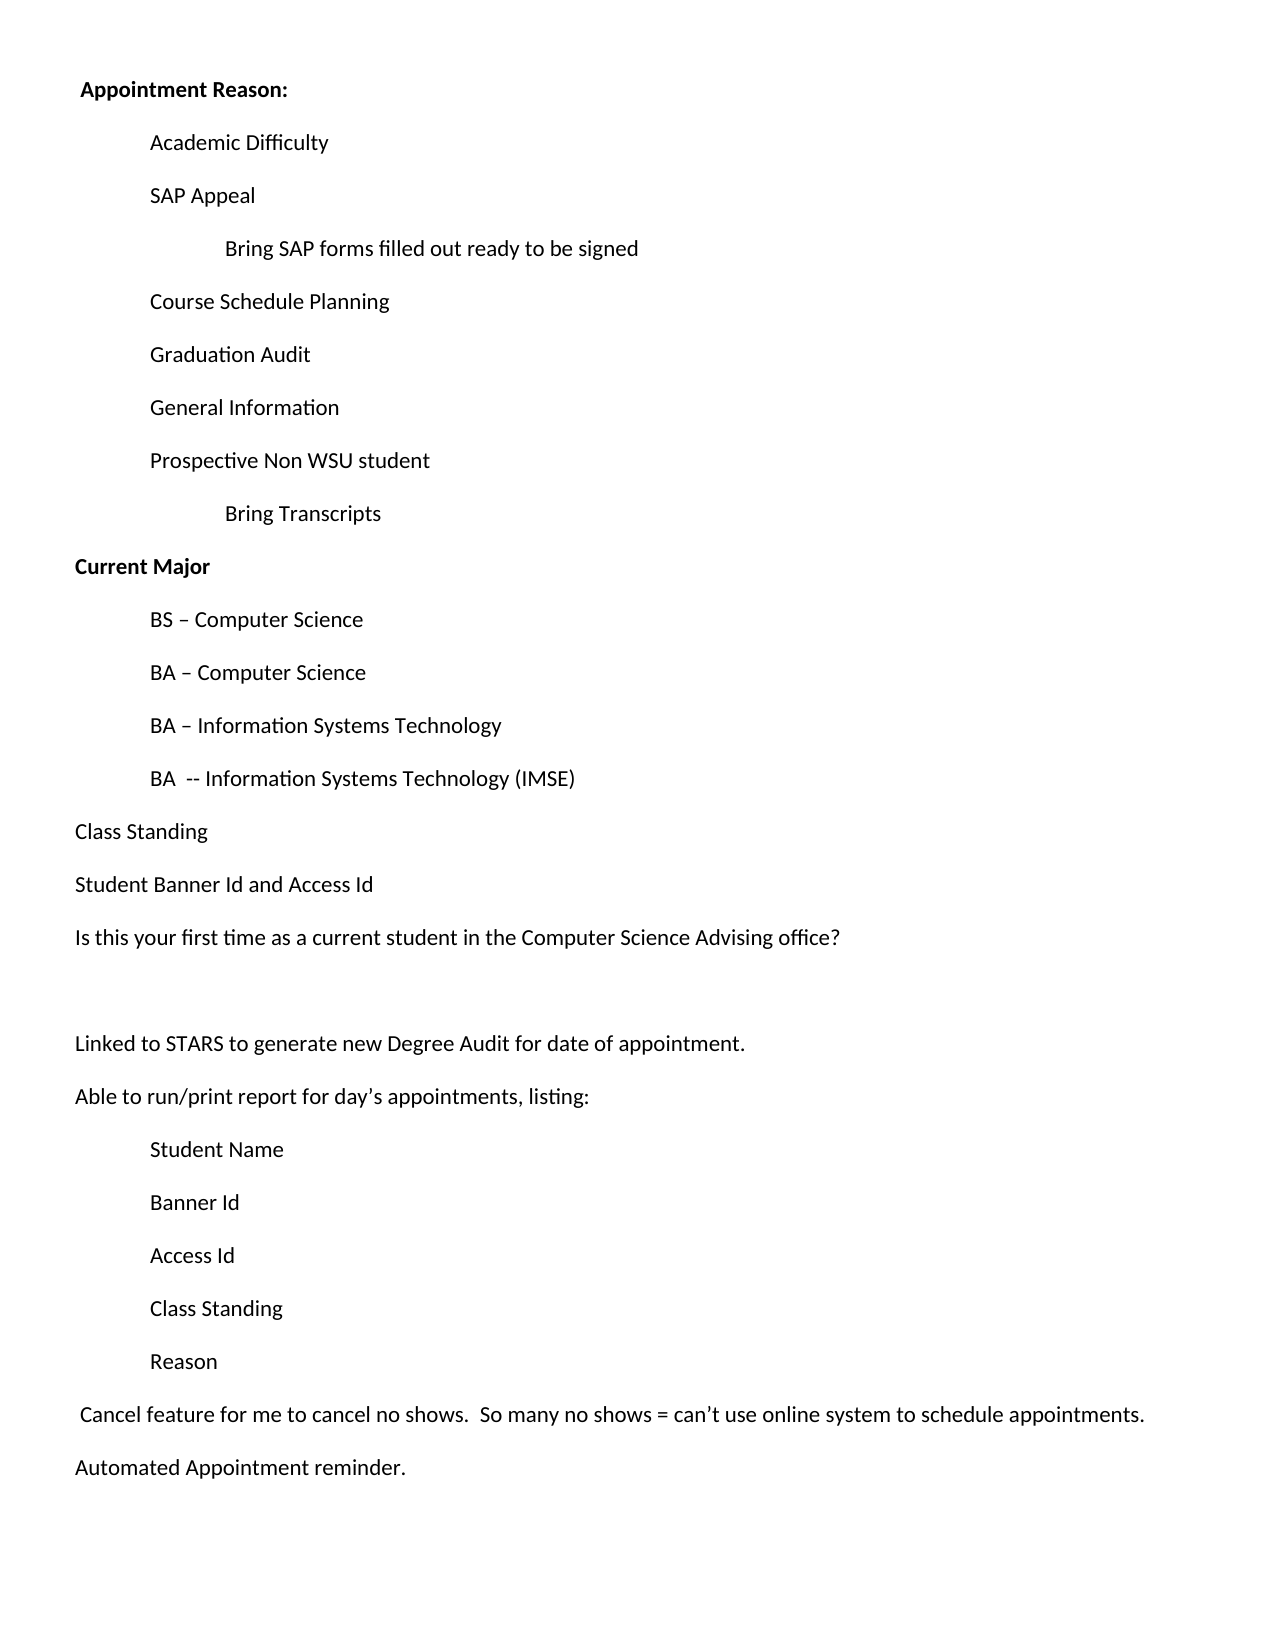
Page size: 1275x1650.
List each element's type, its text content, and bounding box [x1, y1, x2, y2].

text BA – Computer Science [75, 658, 1200, 686]
text Student Banner Id and Access Id [75, 870, 1200, 898]
text Bring SAP forms filled out ready to be signed [75, 234, 1200, 262]
text Banner Id [75, 1188, 1200, 1216]
text Reason [75, 1347, 1200, 1376]
text Class Standing [75, 817, 1200, 845]
text Student Name [75, 1135, 1200, 1163]
text Cancel feature for me to cancel no shows. So many no shows = can’t use online system to schedule appointments. [75, 1401, 1200, 1428]
text Bring Transcripts [75, 499, 1200, 527]
text Course Schedule Planning [75, 287, 1200, 315]
text Automated Appointment reminder. [75, 1453, 1200, 1482]
text General Information [75, 393, 1200, 421]
text Appointment Reason: [75, 75, 1200, 103]
text Linked to STARS to generate new Degree Audit for date of appointment. [75, 1029, 1200, 1057]
text Access Id [75, 1241, 1200, 1269]
text Graduation Audit [75, 340, 1200, 368]
text Prospective Non WSU student [75, 446, 1200, 474]
text Is this your first time as a current student in the Computer Science Advising office? [75, 923, 1200, 951]
text Current Major [75, 552, 1200, 580]
text Able to run/print report for day’s appointments, listing: [75, 1082, 1200, 1110]
text BA – Information Systems Technology [75, 711, 1200, 739]
text Academic Difficulty [75, 128, 1200, 156]
text Class Standing [75, 1294, 1200, 1322]
text BA -- Information Systems Technology (IMSE) [75, 764, 1200, 792]
text SAP Appeal [75, 181, 1200, 209]
text BS – Computer Science [75, 605, 1200, 633]
